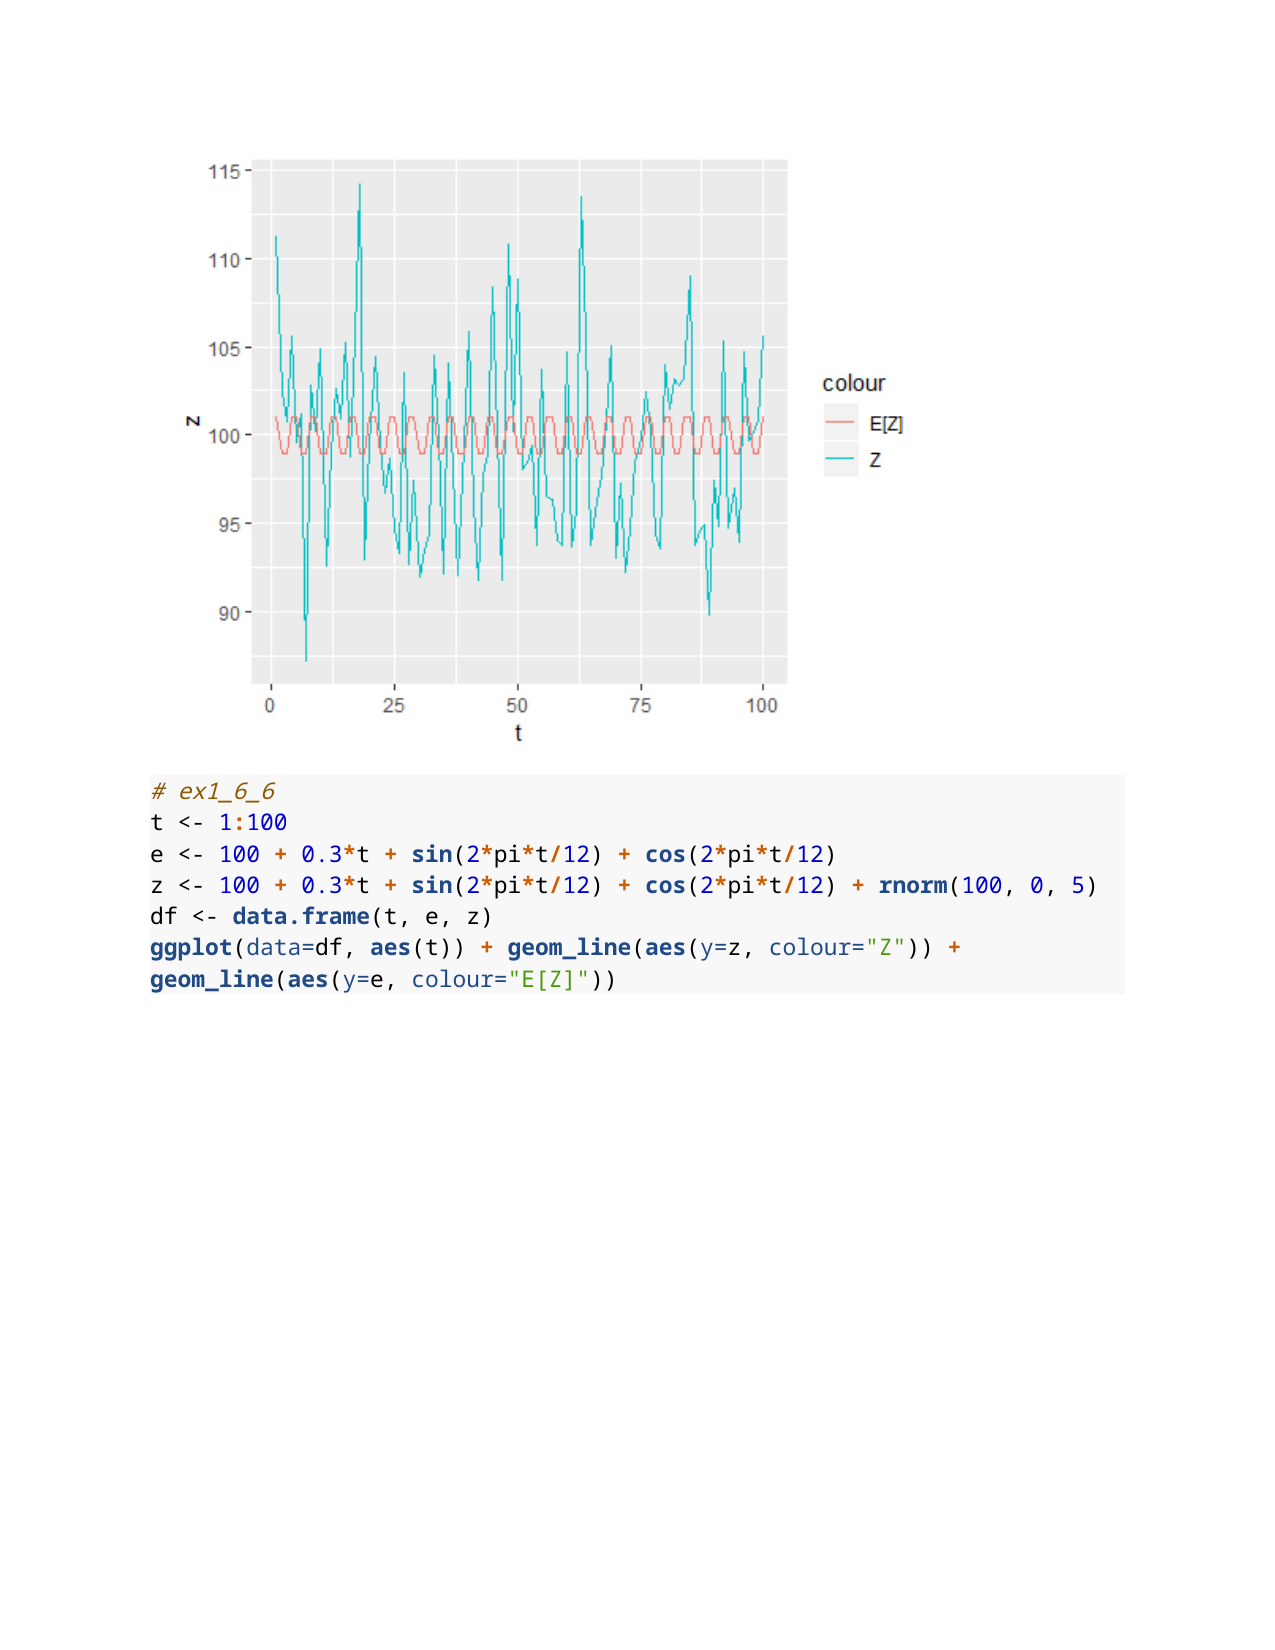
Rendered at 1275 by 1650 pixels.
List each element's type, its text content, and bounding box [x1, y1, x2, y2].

text # ex1_6_6 t <- 1:100 e <- 100 + 0.3*t + sin(2*pi*t/12) + cos(2*pi*t/12) z <- 100 + 0.3*t + sin(2*pi*t/12) + cos(2*pi*t/12) + rnorm(100, 0, 5) df <- data.frame(t, e, z) ggplot(data=df, aes(t)) + geom_line(aes(y=z, colour="Z")) + geom_line(aes(y=e, colour="E[Z]")) [274, 775, 1125, 994]
picture [168, 150, 927, 757]
